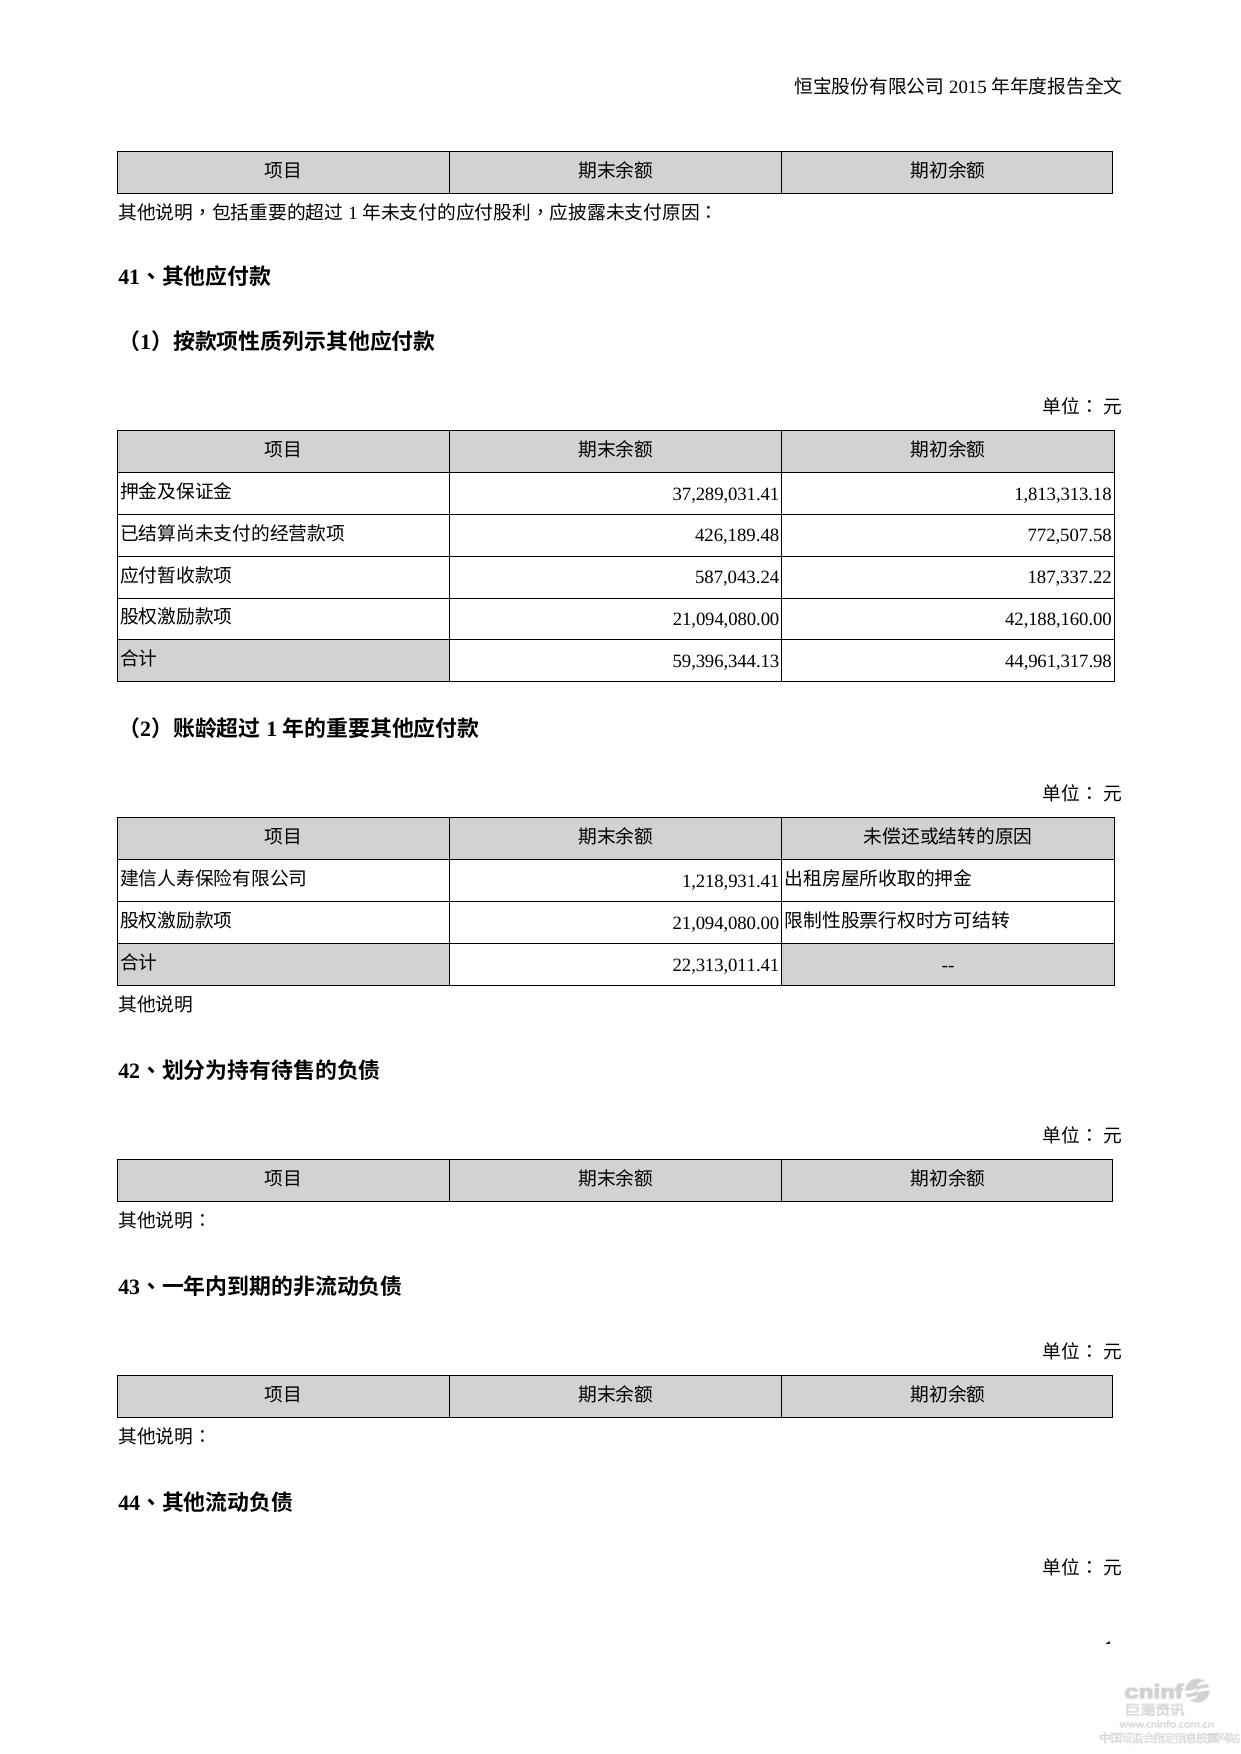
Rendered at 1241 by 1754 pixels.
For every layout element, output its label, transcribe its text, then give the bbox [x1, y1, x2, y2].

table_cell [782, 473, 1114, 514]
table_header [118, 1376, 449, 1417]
text 单位： 元 [102, 781, 1122, 806]
text 其他说明： [118, 1207, 1240, 1233]
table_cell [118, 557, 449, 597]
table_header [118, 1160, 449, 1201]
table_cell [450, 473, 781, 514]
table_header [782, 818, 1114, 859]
text 单位： 元 [102, 393, 1122, 419]
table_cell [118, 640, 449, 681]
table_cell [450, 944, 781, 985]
subtitle 43、一年内到期的非流动负债 [118, 1271, 1240, 1300]
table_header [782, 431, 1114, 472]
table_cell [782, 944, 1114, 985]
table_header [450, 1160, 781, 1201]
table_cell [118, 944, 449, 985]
text 单位： 元 [102, 1554, 1122, 1579]
subtitle 44、其他流动负债 [118, 1487, 1240, 1516]
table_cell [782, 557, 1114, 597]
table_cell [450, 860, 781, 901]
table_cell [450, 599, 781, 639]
subtitle （1）按款项性质列示其他应付款 [118, 326, 1240, 356]
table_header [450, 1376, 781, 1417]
subtitle 41、其他应付款 [118, 261, 1240, 291]
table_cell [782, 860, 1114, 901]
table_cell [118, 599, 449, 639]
text 单位： 元 [102, 1122, 1122, 1148]
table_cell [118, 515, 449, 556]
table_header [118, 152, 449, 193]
subtitle （2）账龄超过 1 年的重要其他应付款 [118, 713, 1240, 743]
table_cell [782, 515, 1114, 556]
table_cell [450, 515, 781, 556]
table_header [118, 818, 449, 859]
text 单位： 元 [102, 1338, 1122, 1363]
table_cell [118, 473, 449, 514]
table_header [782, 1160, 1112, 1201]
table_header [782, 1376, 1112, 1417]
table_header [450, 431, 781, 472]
picture [1099, 1673, 1241, 1754]
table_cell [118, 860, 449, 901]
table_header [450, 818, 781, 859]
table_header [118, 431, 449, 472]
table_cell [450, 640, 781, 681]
text 其他说明： [118, 1423, 1240, 1448]
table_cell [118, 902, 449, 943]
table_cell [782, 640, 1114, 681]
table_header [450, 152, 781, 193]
text 其他说明 [118, 991, 1240, 1017]
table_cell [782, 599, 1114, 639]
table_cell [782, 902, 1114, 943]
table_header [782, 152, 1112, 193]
subtitle 42、划分为持有待售的负债 [118, 1055, 1240, 1084]
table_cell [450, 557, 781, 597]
text 其他说明，包括重要的超过 1 年未支付的应付股利，应披露未支付原因： [118, 199, 1240, 224]
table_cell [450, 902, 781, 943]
